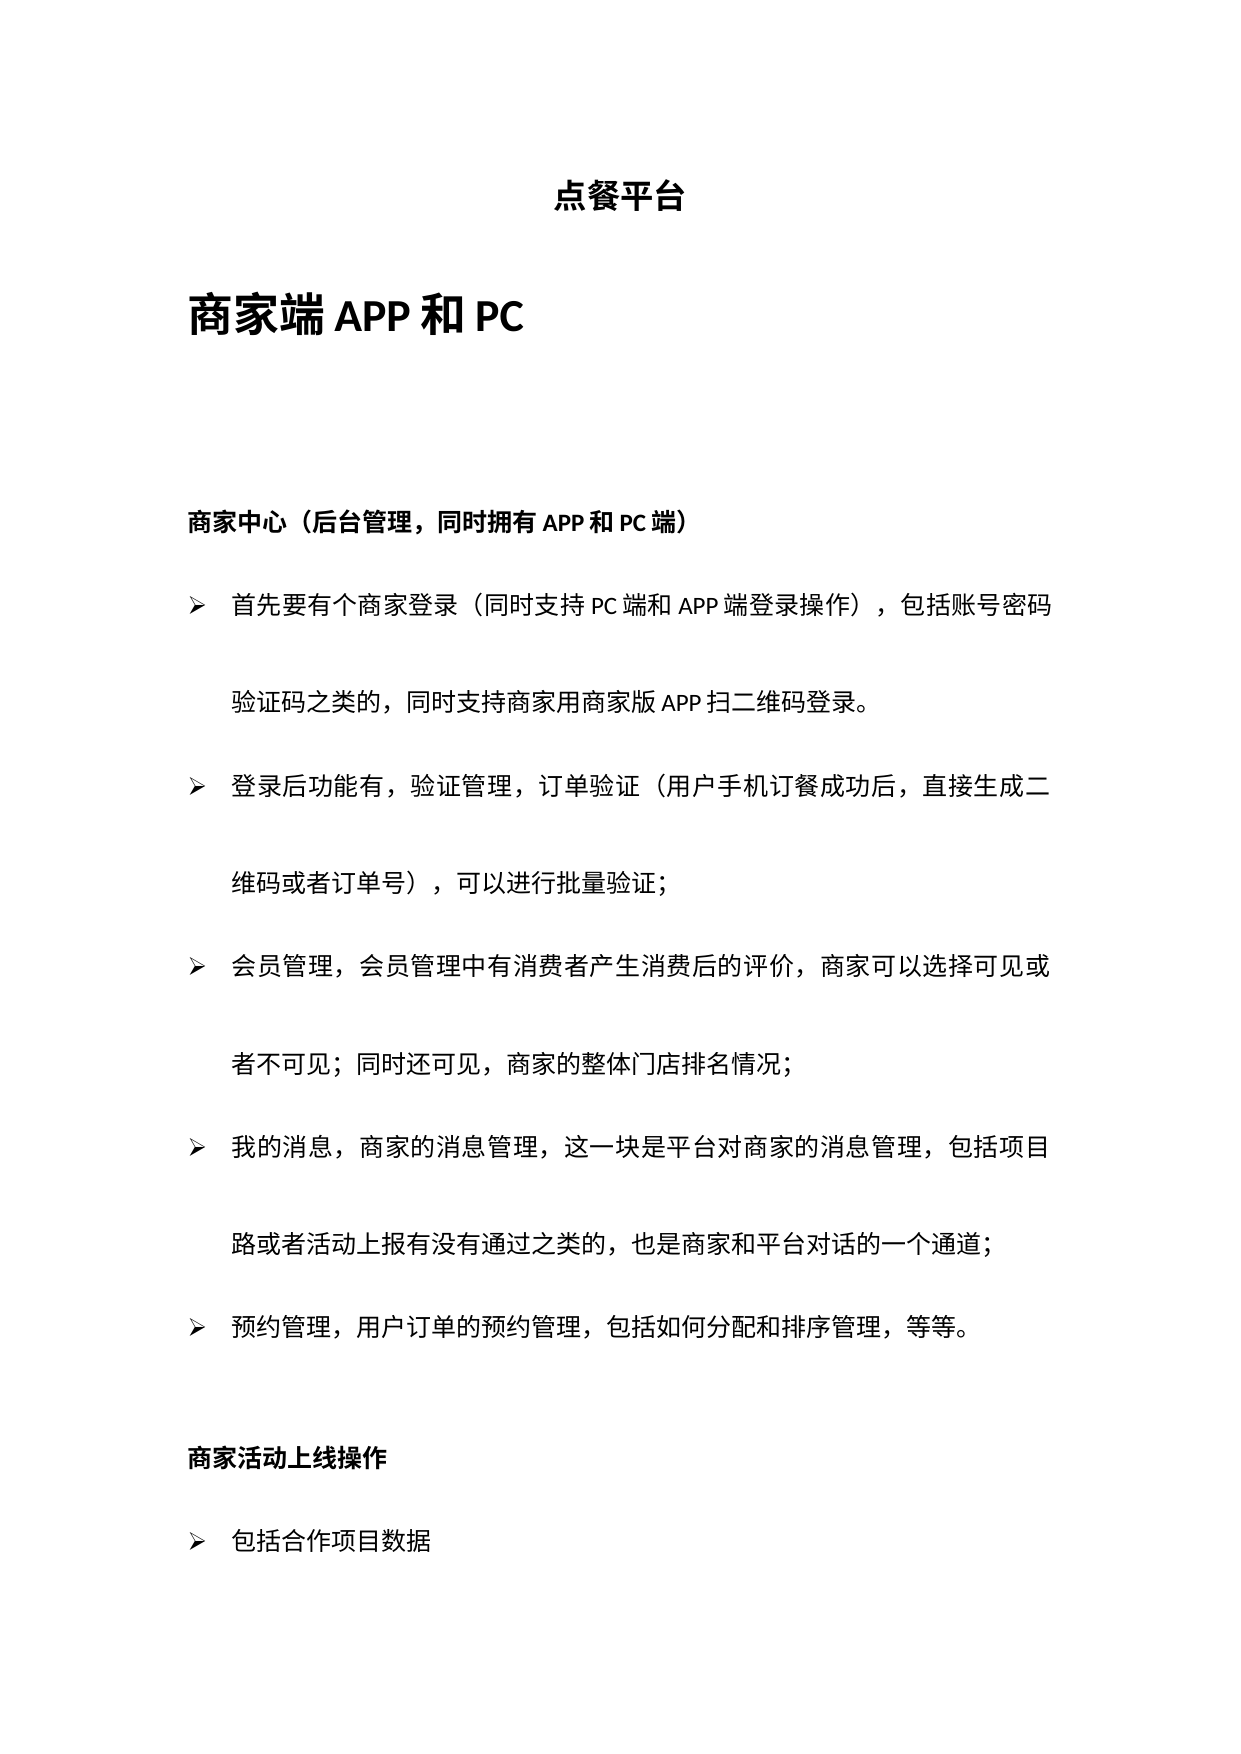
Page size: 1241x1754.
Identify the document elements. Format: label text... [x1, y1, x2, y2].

text 商家中心（后台管理，同时拥有APP和PC端） [187, 488, 1053, 553]
text 点餐平台 [187, 162, 1053, 227]
list 我的消息，商家的消息管理，这一块是平台对商家的消息管理，包括项目路或者活动上报有没有通过之类的，也是商家和平台对话的一个通道； [187, 1113, 1053, 1275]
list 预约管理，用户订单的预约管理，包括如何分配和排序管理，等等。 [187, 1293, 1053, 1358]
list 首先要有个商家登录（同时支持PC端和APP端登录操作），包括账号密码验证码之类的，同时支持商家用商家版APP扫二维码登录。 [187, 571, 1053, 733]
list 会员管理，会员管理中有消费者产生消费后的评价，商家可以选择可见或者不可见；同时还可见，商家的整体门店排名情况； [187, 932, 1053, 1095]
subtitle 商家端APP和PC [187, 262, 1053, 360]
list 包括合作项目数据 [187, 1507, 1053, 1572]
list 登录后功能有，验证管理，订单验证（用户手机订餐成功后，直接生成二维码或者订单号），可以进行批量验证； [187, 752, 1053, 914]
text 商家活动上线操作 [187, 1424, 1053, 1489]
